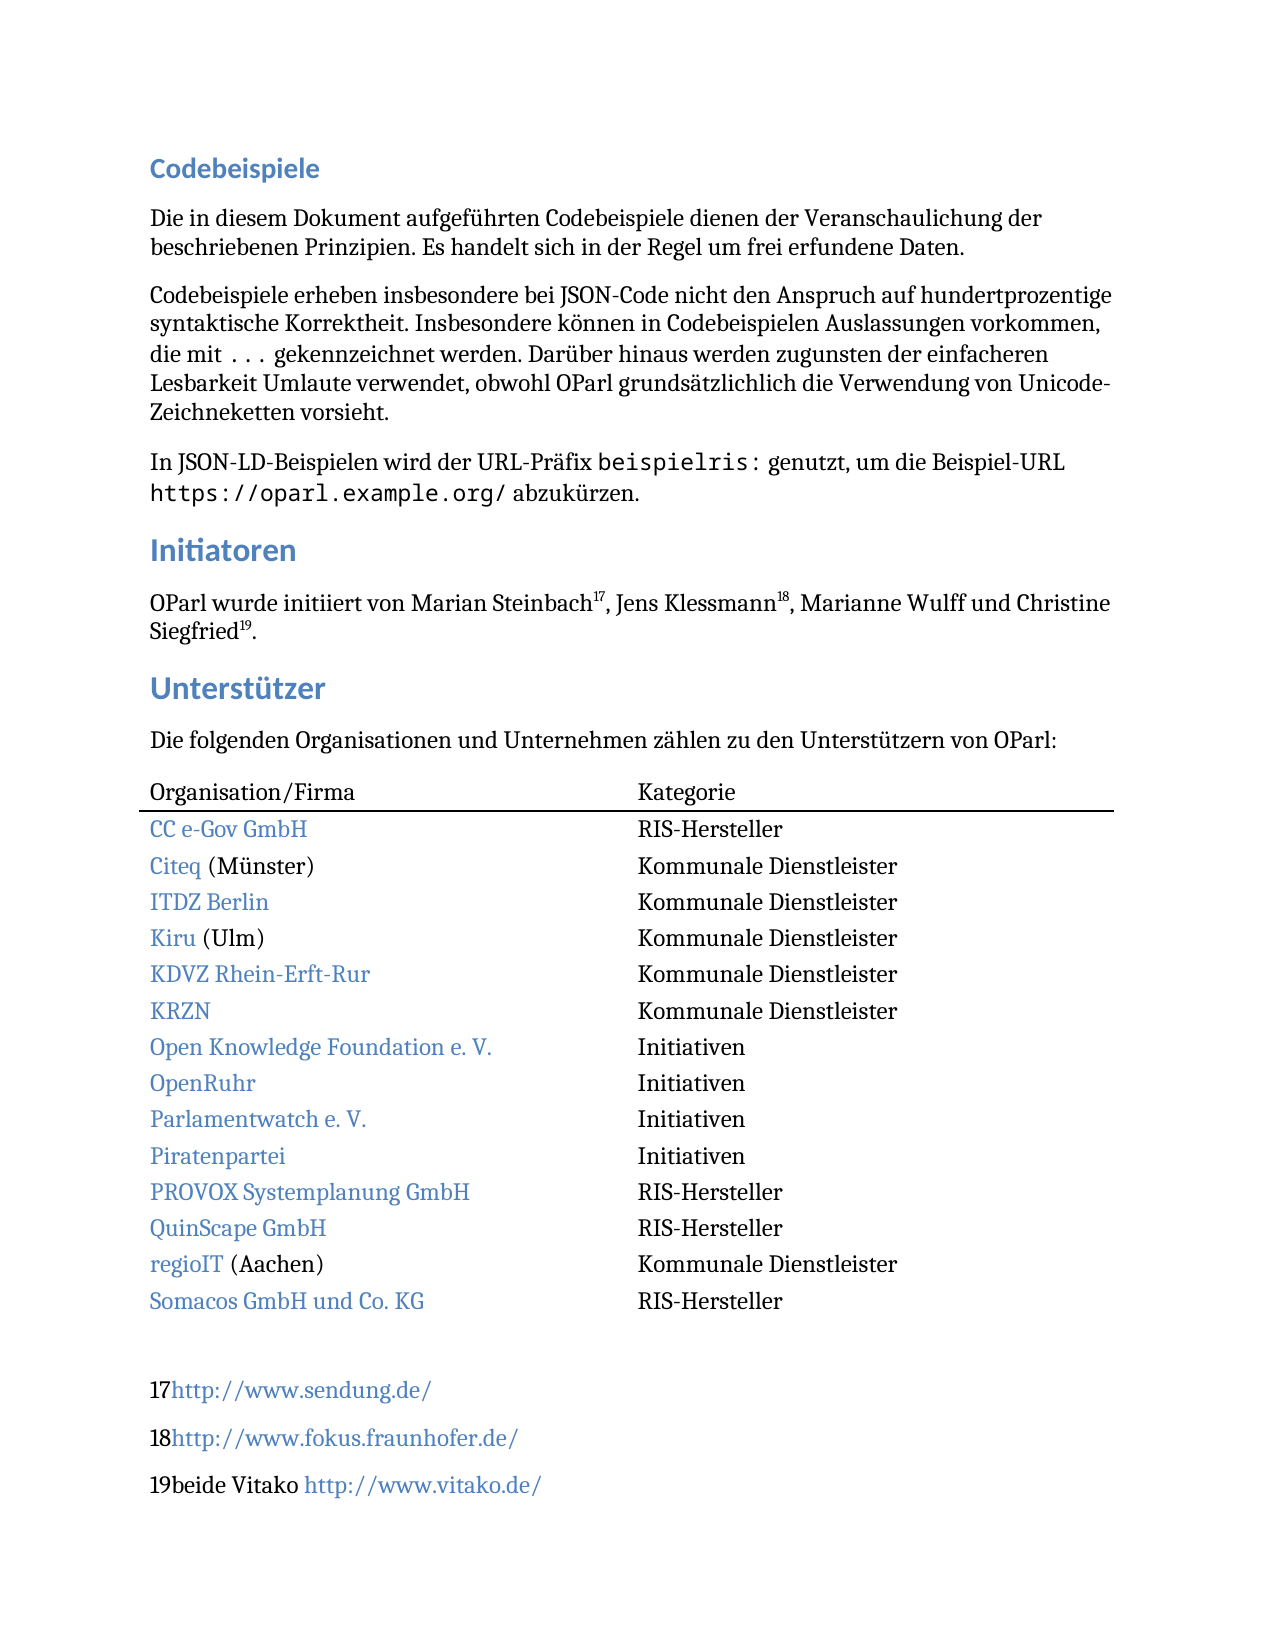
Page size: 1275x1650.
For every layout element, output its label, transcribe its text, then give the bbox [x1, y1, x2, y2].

table_cell Initiativen [626, 1102, 1114, 1138]
table_cell regioIT (Aachen) [139, 1247, 626, 1283]
table_header Kategorie [626, 774, 1114, 810]
subtitle Codebeispiele [150, 150, 1125, 186]
text OParl wurde initiiert von Marian Steinbach, Jens Klessmann, Marianne Wulff und Christine Siegfried. [150, 588, 1125, 646]
subtitle Unterstützer [150, 667, 1125, 707]
table_header Organisation/Firma [139, 774, 626, 810]
table_cell Citeq (Münster) [139, 848, 626, 884]
table_cell RIS-Hersteller [626, 1174, 1114, 1210]
table_cell KDVZ Rhein-Erft-Rur [139, 957, 626, 993]
table_cell Kommunale Dienstleister [626, 920, 1114, 957]
table_cell ITDZ Berlin [139, 884, 626, 920]
table_cell Somacos GmbH und Co. KG [139, 1283, 626, 1319]
table_cell RIS-Hersteller [626, 1210, 1114, 1247]
table_cell Kiru (Ulm) [139, 920, 626, 957]
table_cell Parlamentwatch e. V. [139, 1102, 626, 1138]
table_cell RIS-Hersteller [626, 1283, 1114, 1319]
table_cell Initiativen [626, 1065, 1114, 1102]
table_cell Piratenpartei [139, 1138, 626, 1174]
table_cell OpenRuhr [139, 1065, 626, 1102]
table_cell Kommunale Dienstleister [626, 884, 1114, 920]
table_cell Initiativen [626, 1138, 1114, 1174]
subtitle Initiatoren [150, 529, 1125, 570]
text In JSON-LD-Beispielen wird der URL-Präfix beispielris: genutzt, um die Beispiel-URL https://oparl.example.org/ abzukürzen. [150, 446, 1125, 508]
table_cell KRZN [139, 993, 626, 1029]
table_cell Kommunale Dienstleister [626, 957, 1114, 993]
text Codebeispiele erheben insbesondere bei JSON-Code nicht den Anspruch auf hundertprozentige syntaktische Korrektheit. Insbesondere können in Codebeispielen Auslassungen vorkommen, die mit ... gekennzeichnet werden. Darüber hinaus werden zugunsten der einfacheren Lesbarkeit Umlaute verwendet, obwohl OParl grundsätzlichlich die Verwendung von Unicode-Zeichneketten vorsieht. [150, 281, 1125, 427]
table_cell Initiativen [626, 1029, 1114, 1065]
table_cell Kommunale Dienstleister [626, 993, 1114, 1029]
table_cell Kommunale Dienstleister [626, 848, 1114, 884]
table_cell Open Knowledge Foundation e. V. [139, 1029, 626, 1065]
table_cell Kommunale Dienstleister [626, 1247, 1114, 1283]
table_cell CC e-Gov GmbH [139, 812, 626, 848]
table_cell RIS-Hersteller [626, 812, 1114, 848]
table_cell PROVOX Systemplanung GmbH [139, 1174, 626, 1210]
text Die folgenden Organisationen und Unternehmen zählen zu den Unterstützern von OParl: [150, 726, 1125, 755]
table_cell QuinScape GmbH [139, 1210, 626, 1247]
